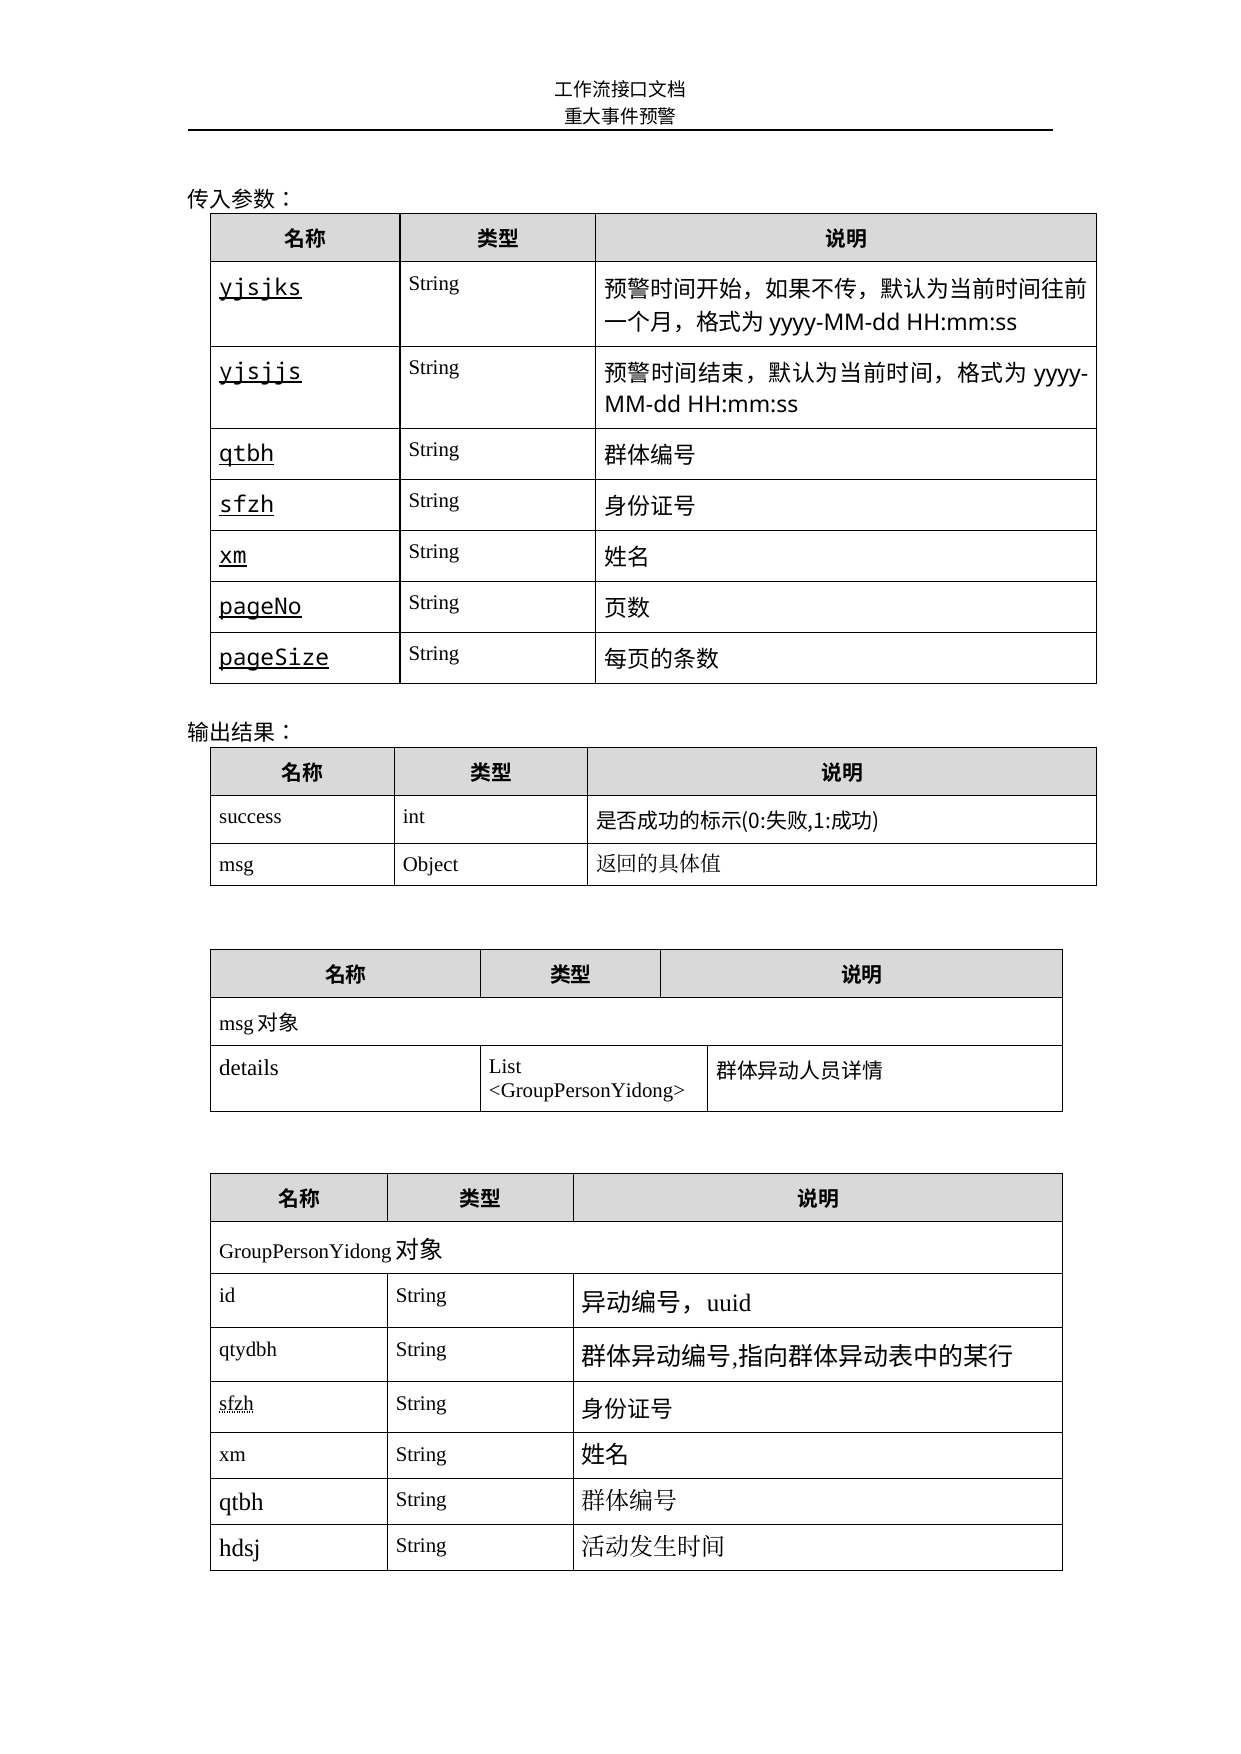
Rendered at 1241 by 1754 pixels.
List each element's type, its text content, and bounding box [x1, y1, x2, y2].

table_cell pageSize [211, 633, 399, 682]
table_cell String [388, 1433, 573, 1477]
table_cell msg [211, 844, 394, 884]
table_header 类型 [481, 950, 660, 997]
table_cell 返回的具体值 [588, 844, 1096, 884]
table_header 名称 [211, 950, 480, 997]
table_cell 预警时间开始，如果不传，默认为当前时间往前一个月，格式为yyyy-MM-dd HH:mm:ss [596, 262, 1096, 346]
table_cell qtbh [211, 1479, 387, 1524]
table_cell xm [211, 1433, 387, 1477]
table_cell 每页的条数 [596, 633, 1096, 682]
table_cell String [388, 1328, 573, 1381]
table_cell String [401, 480, 595, 530]
table_cell String [388, 1274, 573, 1327]
table_cell String [401, 582, 595, 632]
table_cell success [211, 796, 394, 843]
text 传入参数： [187, 182, 1053, 213]
table_cell 群体编号 [596, 429, 1096, 479]
table_cell 姓名 [596, 531, 1096, 581]
table_cell 活动发生时间 [574, 1525, 1062, 1570]
table_cell details [211, 1046, 480, 1111]
table_cell yjsjks [211, 262, 399, 346]
table_cell 是否成功的标示(0:失败,1:成功) [588, 796, 1096, 843]
table_cell String [401, 531, 595, 581]
table_cell String [401, 347, 595, 428]
table_cell List<GroupPersonYidong> [481, 1046, 707, 1111]
table_header 说明 [596, 214, 1096, 261]
table_header 名称 [211, 748, 394, 795]
table_cell String [388, 1382, 573, 1432]
table_cell String [401, 262, 595, 346]
table_cell qtbh [211, 429, 399, 479]
table_header 类型 [395, 748, 587, 795]
table_cell Object [395, 844, 587, 884]
table_cell 姓名 [574, 1433, 1062, 1477]
table_cell 身份证号 [596, 480, 1096, 530]
table_cell xm [211, 531, 399, 581]
table_cell String [401, 633, 595, 682]
table_header 名称 [211, 214, 399, 261]
table_cell String [401, 429, 595, 479]
table_cell String [388, 1525, 573, 1570]
table_cell 异动编号，uuid [574, 1274, 1062, 1327]
table_header 类型 [401, 214, 595, 261]
text 输出结果： [187, 715, 1053, 747]
table_cell int [395, 796, 587, 843]
table_cell sfzh [211, 480, 399, 530]
table_header 名称 [211, 1174, 387, 1221]
table_cell qtydbh [211, 1328, 387, 1381]
table_cell GroupPersonYidong对象 [211, 1222, 1062, 1273]
table_cell id [211, 1274, 387, 1327]
table_header 说明 [588, 748, 1096, 795]
table_cell 预警时间结束，默认为当前时间，格式为yyyy-MM-dd HH:mm:ss [596, 347, 1096, 428]
table_header 说明 [661, 950, 1062, 997]
table_header 类型 [388, 1174, 573, 1221]
table_cell 群体异动人员详情 [708, 1046, 1062, 1111]
table_cell String [388, 1479, 573, 1524]
table_cell pageNo [211, 582, 399, 632]
table_cell msg对象 [211, 998, 1062, 1045]
table_cell yjsjjs [211, 347, 399, 428]
table_cell 群体编号 [574, 1479, 1062, 1524]
table_cell 身份证号 [574, 1382, 1062, 1432]
table_cell 页数 [596, 582, 1096, 632]
table_cell sfzh [211, 1382, 387, 1432]
table_header 说明 [574, 1174, 1062, 1221]
table_cell hdsj [211, 1525, 387, 1570]
table_cell 群体异动编号,指向群体异动表中的某行 [574, 1328, 1062, 1381]
